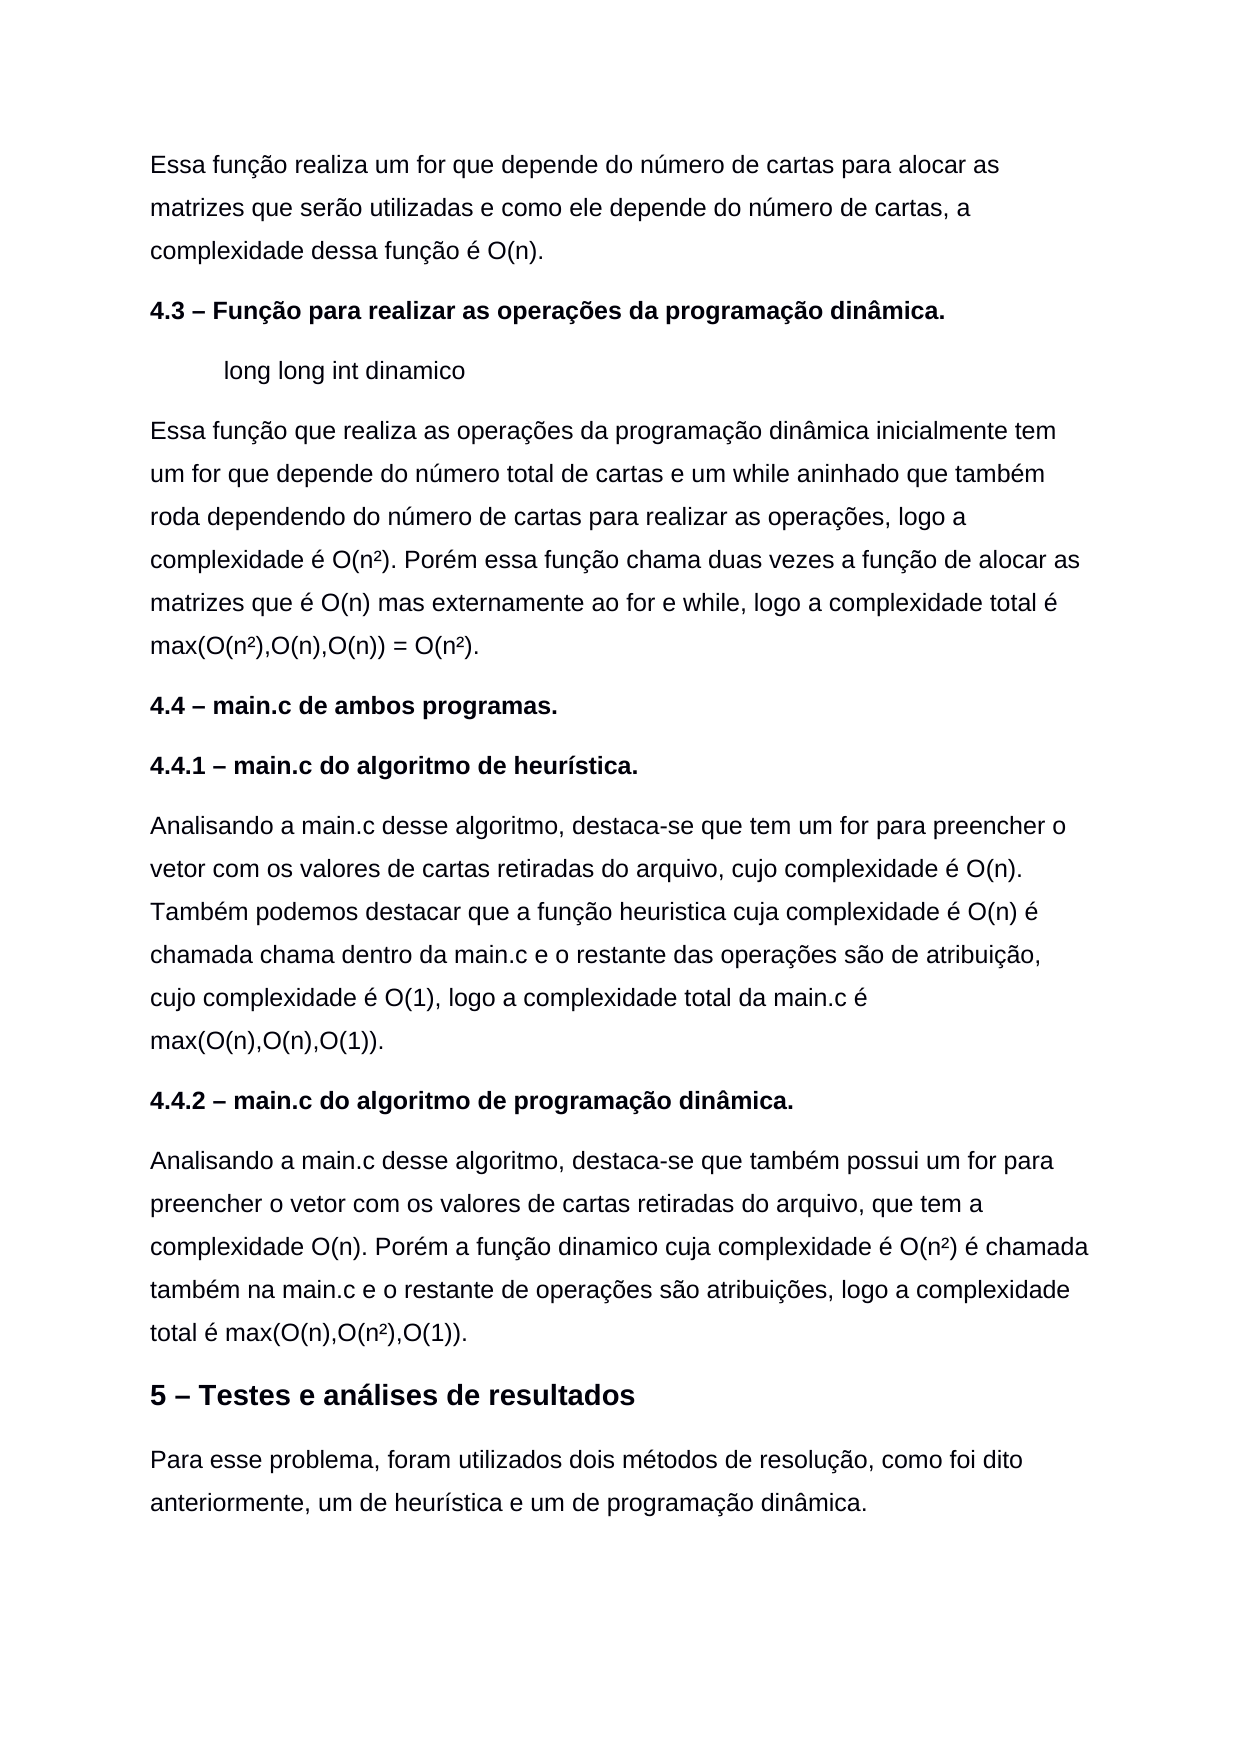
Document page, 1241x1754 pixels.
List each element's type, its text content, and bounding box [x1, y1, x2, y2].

text 5 – Testes e análises de resultados [150, 1378, 1090, 1412]
text 4.4.2 – main.c do algoritmo de programação dinâmica. [150, 1086, 1090, 1115]
text Analisando a main.c desse algoritmo, destaca-se que tem um for para preencher o vetor com os valores de cartas retiradas do arquivo, cujo complexidade é O(n). Também podemos destacar que a função heuristica cuja complexidade é O(n) é chamada chama dentro da main.c e o restante das operações são de atribuição, cujo complexidade é O(1), logo a complexidade total da main.c é max(O(n),O(n),O(1)). [150, 811, 1090, 1055]
text long long int dinamico [150, 356, 1090, 384]
text Essa função que realiza as operações da programação dinâmica inicialmente tem um for que depende do número total de cartas e um while aninhado que também roda dependendo do número de cartas para realizar as operações, logo a complexidade é O(n²). Porém essa função chama duas vezes a função de alocar as matrizes que é O(n) mas externamente ao for e while, logo a complexidade total é max(O(n²),O(n),O(n)) = O(n²). [150, 416, 1090, 660]
text 4.4.1 – main.c do algoritmo de heurística. [150, 751, 1090, 779]
text Analisando a main.c desse algoritmo, destaca-se que também possui um for para preencher o vetor com os valores de cartas retiradas do arquivo, que tem a complexidade O(n). Porém a função dinamico cuja complexidade é O(n²) é chamada também na main.c e o restante de operações são atribuições, logo a complexidade total é max(O(n),O(n²),O(1)). [150, 1146, 1090, 1347]
text Essa função realiza um for que depende do número de cartas para alocar as matrizes que serão utilizadas e como ele depende do número de cartas, a complexidade dessa função é O(n). [150, 150, 1090, 265]
text Para esse problema, foram utilizados dois métodos de resolução, como foi dito anteriormente, um de heurística e um de programação dinâmica. [150, 1445, 1090, 1517]
text 4.3 – Função para realizar as operações da programação dinâmica. [150, 296, 1090, 325]
text 4.4 – main.c de ambos programas. [150, 691, 1090, 720]
